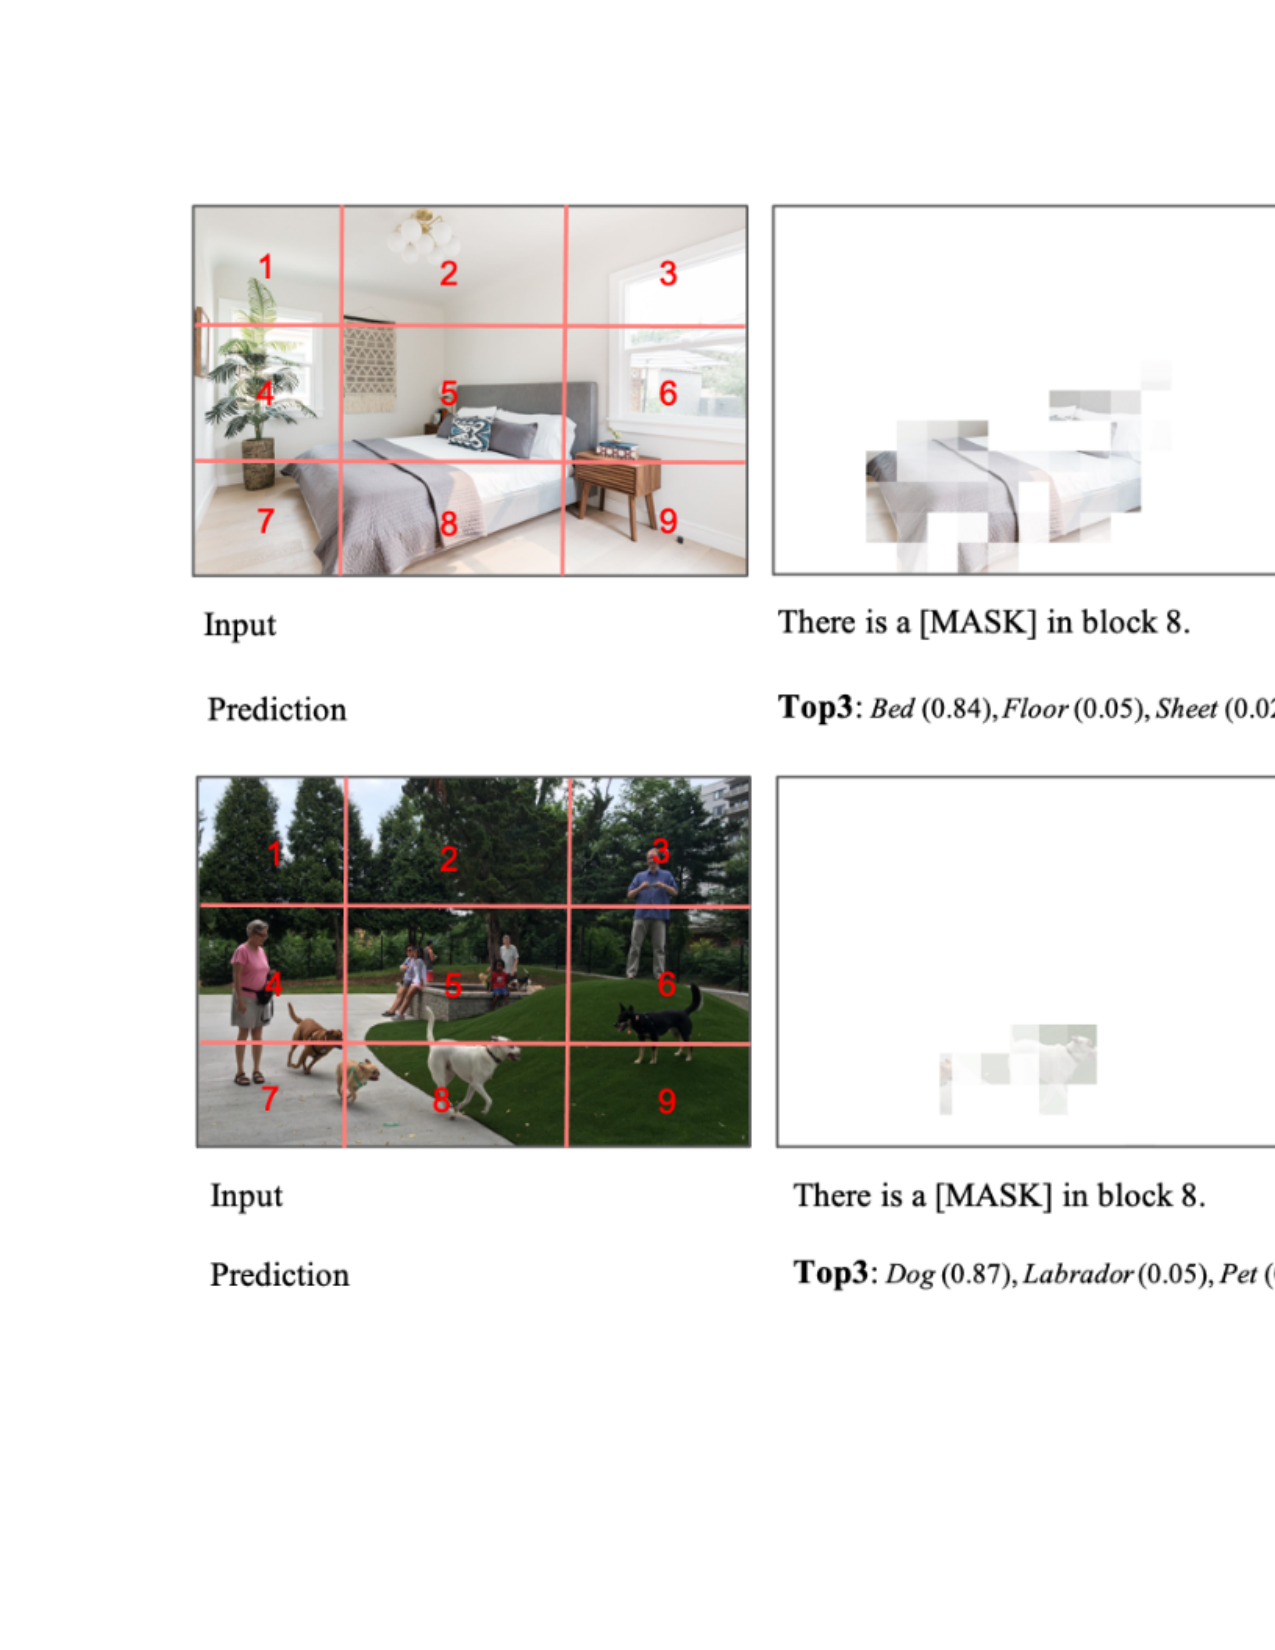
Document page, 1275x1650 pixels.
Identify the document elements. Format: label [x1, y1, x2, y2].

picture [150, 150, 1275, 1322]
